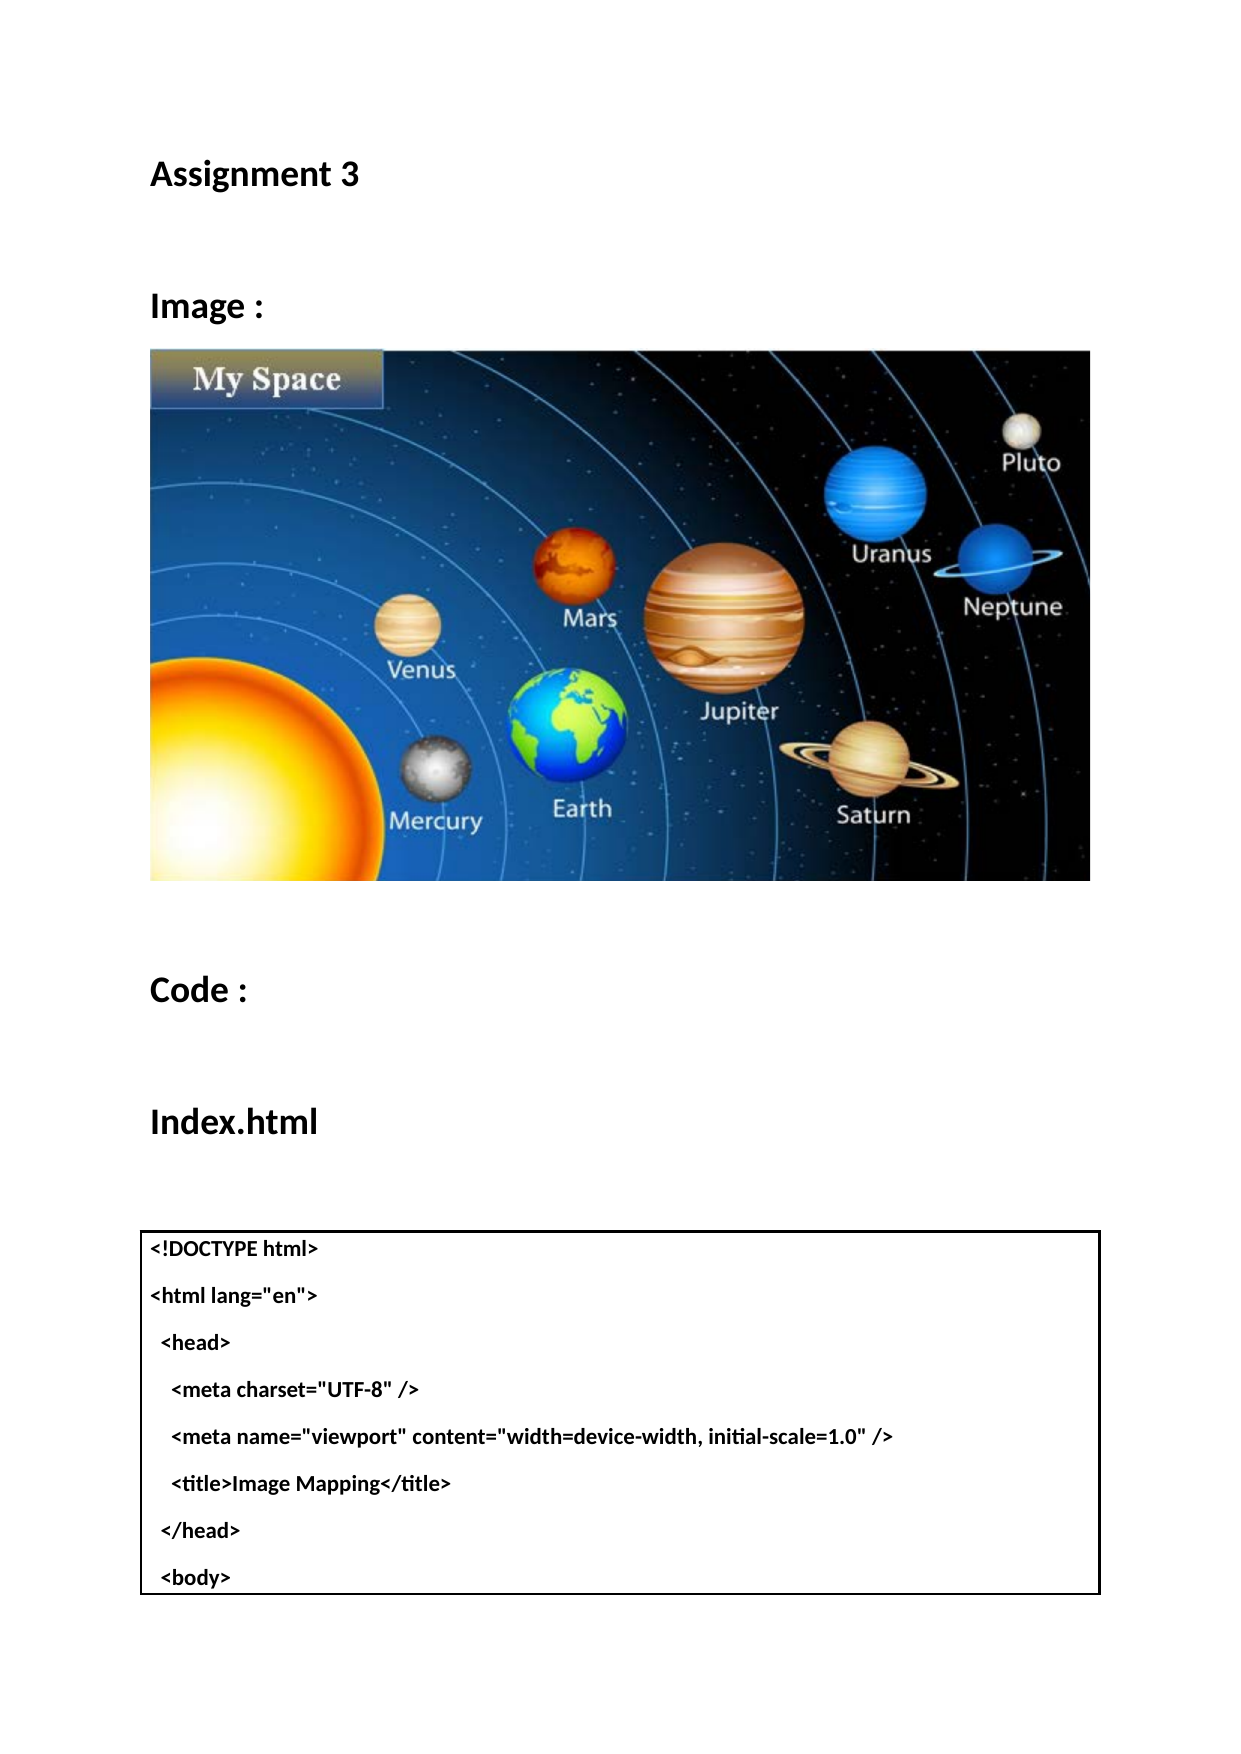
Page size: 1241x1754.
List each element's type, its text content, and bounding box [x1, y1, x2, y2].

text Index.html [150, 1098, 1090, 1144]
text Assignment 3 [150, 150, 1090, 196]
text <html lang="en"> [142, 1277, 1098, 1309]
text Image : [150, 282, 1090, 328]
text <meta charset="UTF-8" /> [142, 1371, 1098, 1403]
text <!DOCTYPE html> [142, 1233, 1098, 1262]
text <head> [142, 1324, 1098, 1356]
text </head> [142, 1512, 1098, 1544]
picture [150, 348, 1091, 881]
text Code : [150, 966, 1090, 1012]
text <title>Image Mapping</title> [142, 1465, 1098, 1497]
text <body> [142, 1558, 1098, 1593]
text <meta name="viewport" content="width=device-width, initial-scale=1.0" /> [142, 1418, 1098, 1450]
